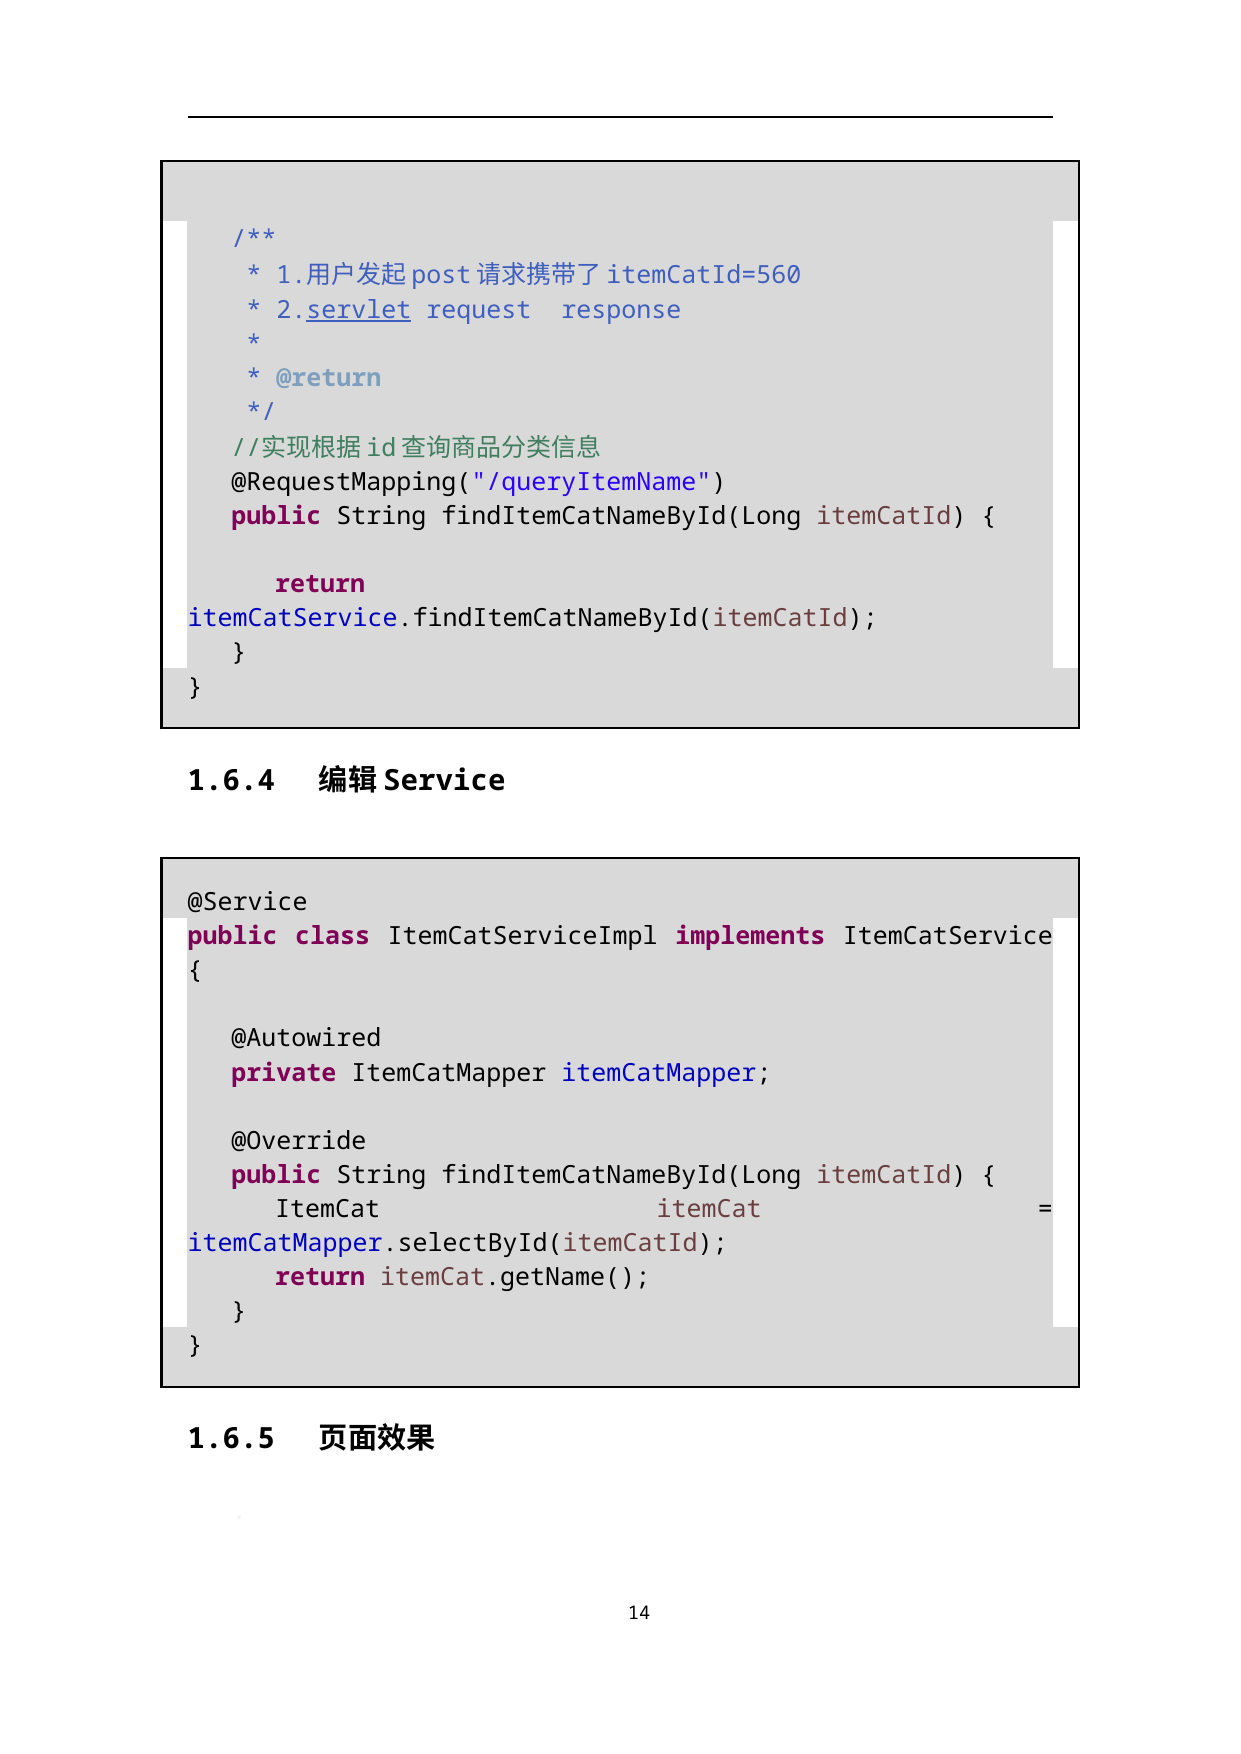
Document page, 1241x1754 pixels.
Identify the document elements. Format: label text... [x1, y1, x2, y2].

text */ [187, 393, 1053, 427]
text @RequestMapping("/queryItemName") [187, 464, 1053, 498]
text public class ItemCatServiceImpl implements ItemCatService { [187, 918, 1053, 986]
text } [163, 641, 1078, 727]
text public String findItemCatNameById(Long itemCatId) { [187, 1156, 1053, 1190]
text @Service [163, 859, 1078, 918]
text return itemCatService.findItemCatNameById(itemCatId); [187, 566, 1053, 634]
text private ItemCatMapper itemCatMapper; [187, 1054, 1053, 1088]
text return itemCat.getName(); [187, 1258, 1053, 1293]
text * 2.servlet request response [187, 291, 1053, 325]
text * @return [187, 359, 1053, 393]
text * [187, 325, 1053, 359]
text /** [187, 221, 1053, 255]
text } [163, 1299, 1078, 1386]
subtitle 编辑Service [187, 756, 1053, 799]
text ItemCat itemCat = itemCatMapper.selectById(itemCatId); [187, 1190, 1053, 1258]
text @Autowired [187, 1020, 1053, 1054]
text * 1.用户发起post请求携带了itemCatId=560 [187, 255, 1053, 291]
subtitle 页面效果 [187, 1415, 1053, 1457]
text public String findItemCatNameById(Long itemCatId) { [187, 498, 1053, 532]
text //实现根据id查询商品分类信息 [187, 427, 1053, 464]
text @Override [187, 1122, 1053, 1156]
